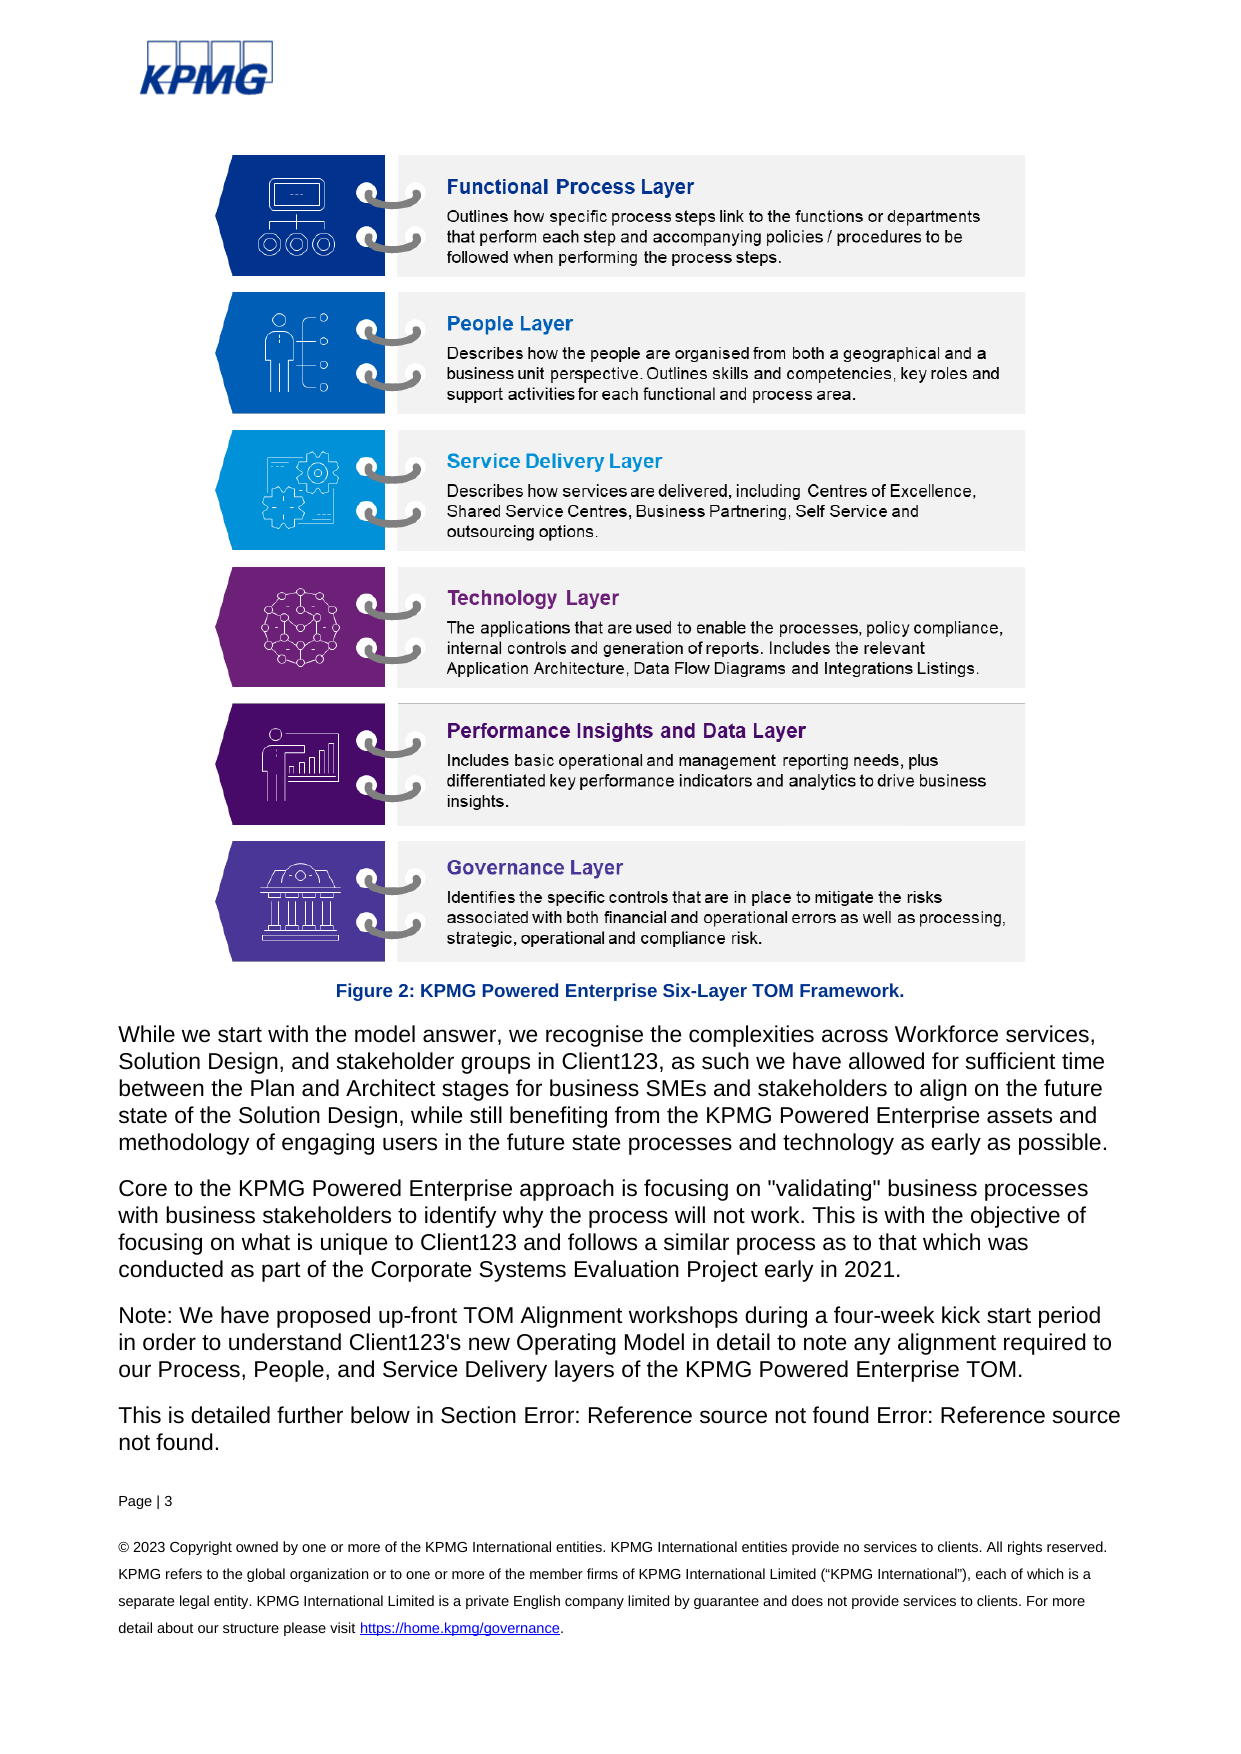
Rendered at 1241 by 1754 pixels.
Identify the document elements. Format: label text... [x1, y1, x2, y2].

text Core to the KPMG Powered Enterprise approach is focusing on "validating" business processes with business stakeholders to identify why the process will not work. This is with the objective of focusing on what is unique to Client123 and follows a similar process as to that which was conducted as part of the Corporate Systems Evaluation Project early in 2021. [118, 1174, 1122, 1283]
picture [215, 155, 1026, 962]
text Note: We have proposed up-front TOM Alignment workshops during a four-week kick start period in order to understand Client123's new Operating Model in detail to note any alignment required to our Process, People, and Service Delivery layers of the KPMG Powered Enterprise TOM. [118, 1301, 1122, 1383]
text While we start with the model answer, we recognise the complexities across Workforce services, Solution Design, and stakeholder groups in Client123, as such we have allowed for sufficient time between the Plan and Architect stages for business SMEs and stakeholders to align on the future state of the Solution Design, while still benefiting from the KPMG Powered Enterprise assets and methodology of engaging users in the future state processes and technology as early as possible. [118, 1020, 1122, 1156]
picture [118, 0, 302, 136]
